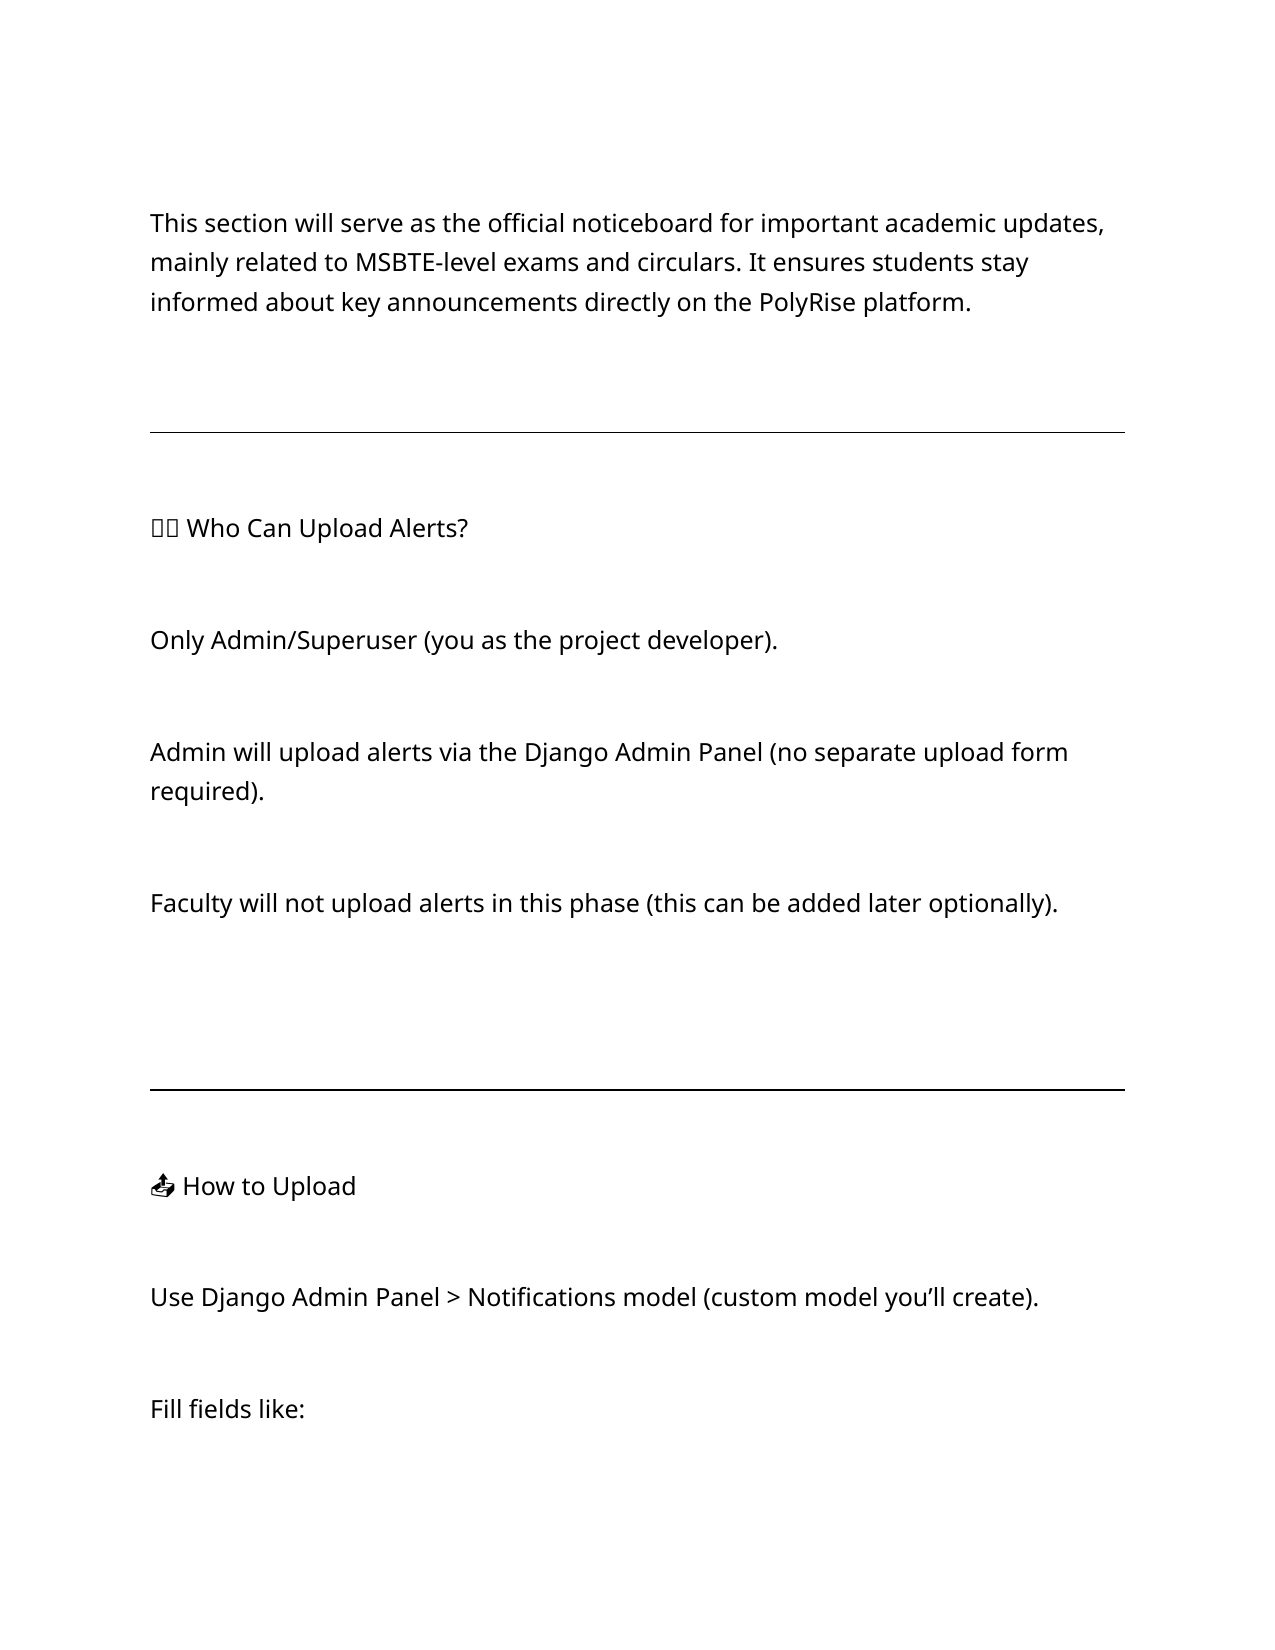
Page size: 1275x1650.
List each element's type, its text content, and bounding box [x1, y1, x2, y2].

text Faculty will not upload alerts in this phase (this can be added later optionally). [150, 885, 1125, 919]
text Use Django Admin Panel > Notifications model (custom model you’ll create). [150, 1280, 1125, 1314]
text Admin will upload alerts via the Django Admin Panel (no separate upload form required). [150, 734, 1125, 808]
text Fill fields like: [150, 1391, 1125, 1426]
text How to Upload [150, 1168, 1125, 1202]
text ‍ Who Can Upload Alerts? [150, 511, 1125, 545]
text Only Admin/Superuser (you as the project developer). [150, 623, 1125, 657]
text This section will serve as the official noticeboard for important academic updates, mainly related to MSBTE-level exams and circulars. It ensures students stay informed about key announcements directly on the PolyRise platform. [150, 206, 1125, 318]
